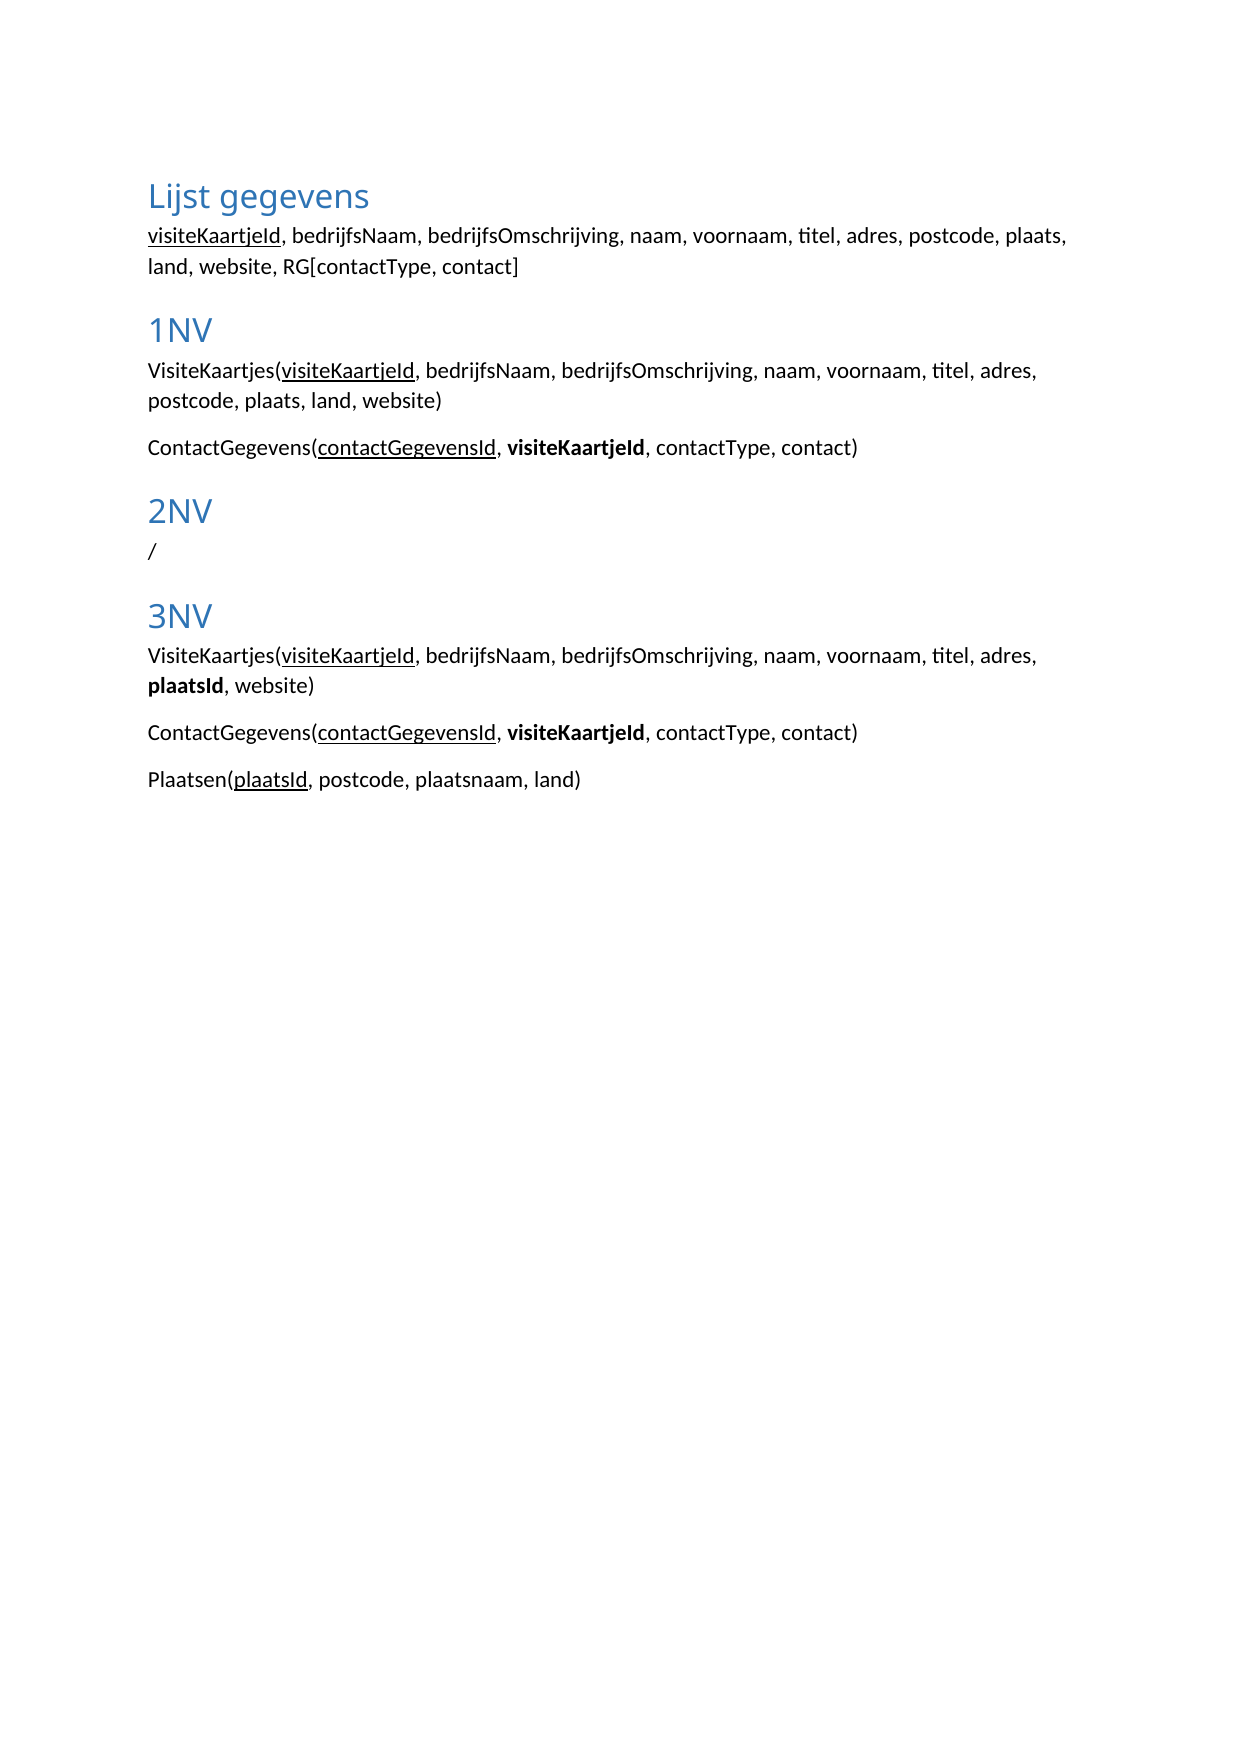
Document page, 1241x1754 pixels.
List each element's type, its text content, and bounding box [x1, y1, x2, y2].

subtitle Lijst gegevens [148, 173, 1093, 218]
subtitle 3NV [148, 592, 1093, 638]
subtitle 1NV [148, 307, 1093, 352]
text VisiteKaartjes(visiteKaartjeId, bedrijfsNaam, bedrijfsOmschrijving, naam, voornaam, titel, adres, postcode, plaats, land, website) [148, 356, 1093, 414]
subtitle 2NV [148, 488, 1093, 534]
text visiteKaartjeId, bedrijfsNaam, bedrijfsOmschrijving, naam, voornaam, titel, adres, postcode, plaats, land, website, RG[contactType, contact] [148, 222, 1093, 280]
text ContactGegevens(contactGegevensId, visiteKaartjeId, contactType, contact) [148, 433, 1093, 461]
text VisiteKaartjes(visiteKaartjeId, bedrijfsNaam, bedrijfsOmschrijving, naam, voornaam, titel, adres, plaatsId, website) [148, 641, 1093, 699]
text ContactGegevens(contactGegevensId, visiteKaartjeId, contactType, contact) [148, 718, 1093, 746]
text Plaatsen(plaatsId, postcode, plaatsnaam, land) [148, 765, 1093, 793]
text / [148, 537, 1093, 565]
